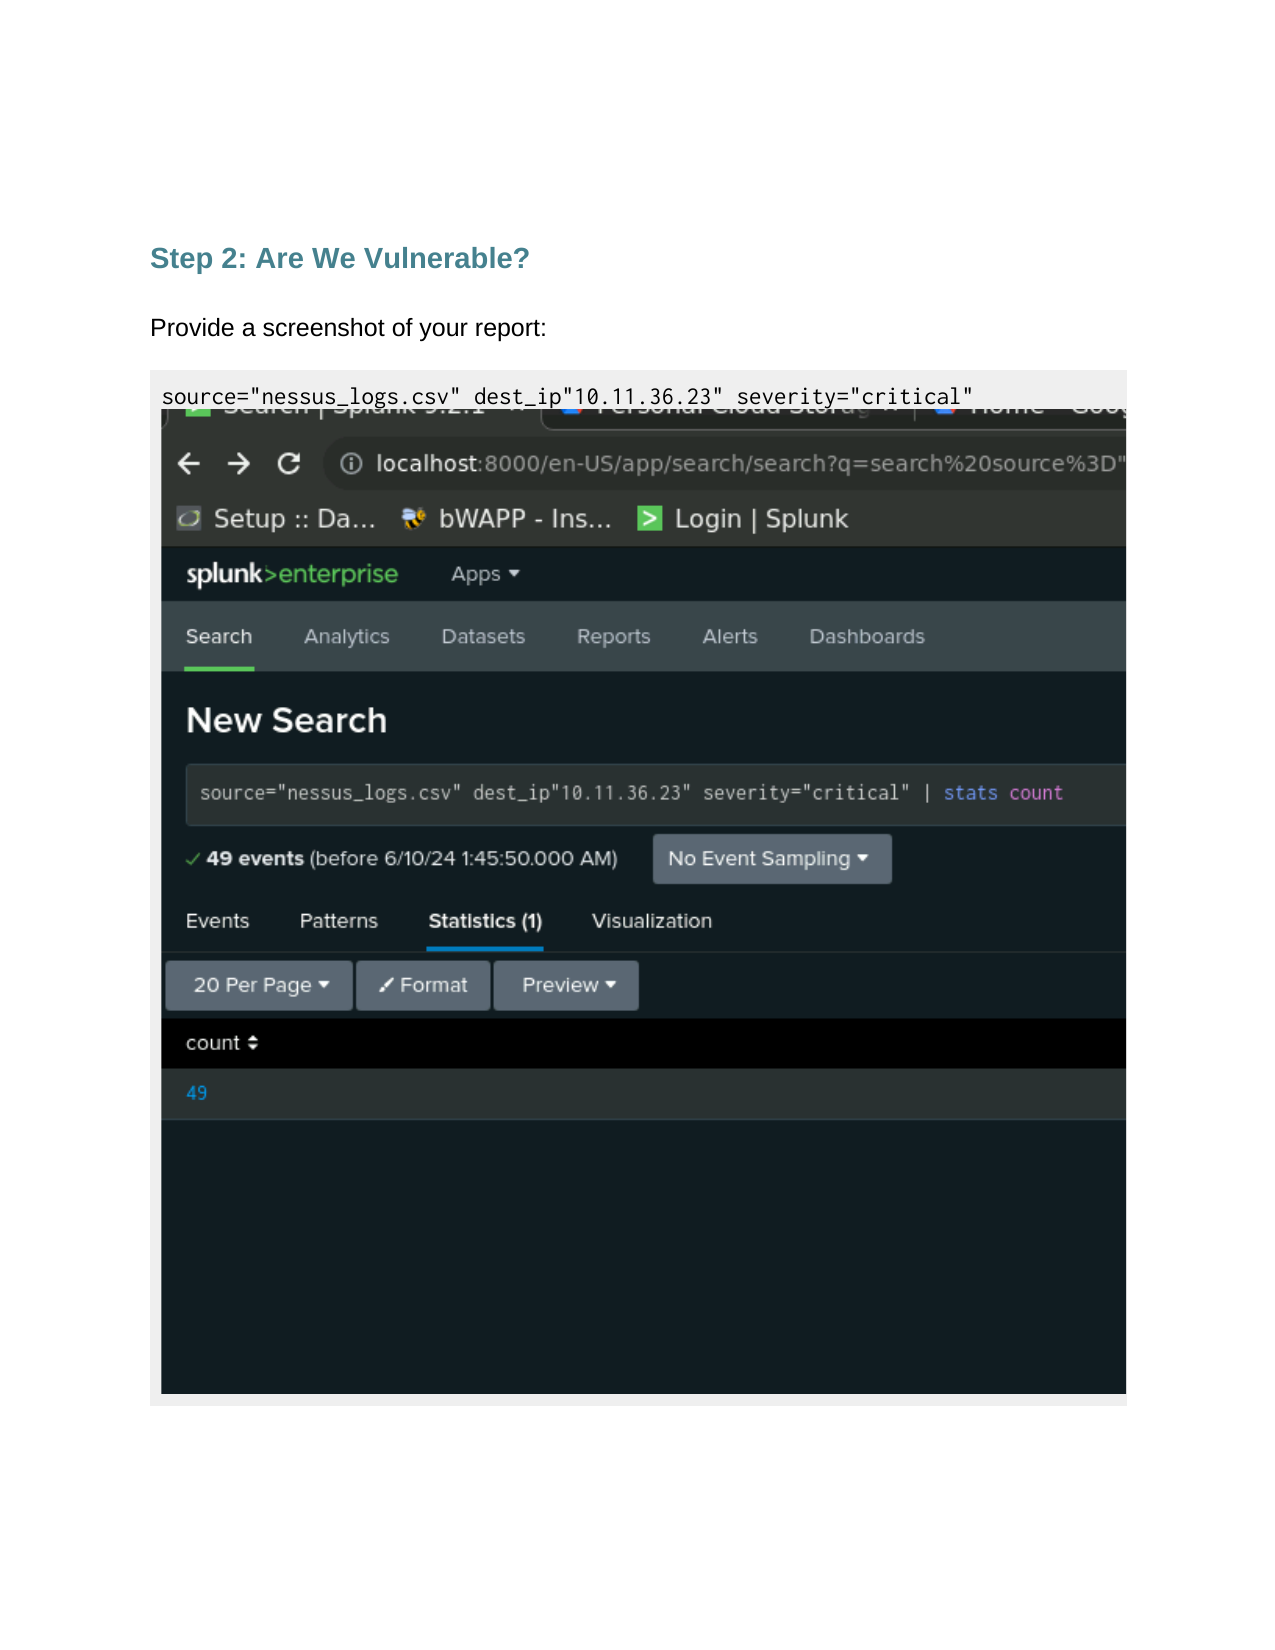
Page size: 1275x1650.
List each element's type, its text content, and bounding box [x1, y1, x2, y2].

subtitle Step 2: Are We Vulnerable? [150, 241, 1125, 274]
picture [161, 409, 1127, 1394]
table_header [152, 373, 1125, 1404]
text Provide a screenshot of your report: [150, 313, 1125, 342]
